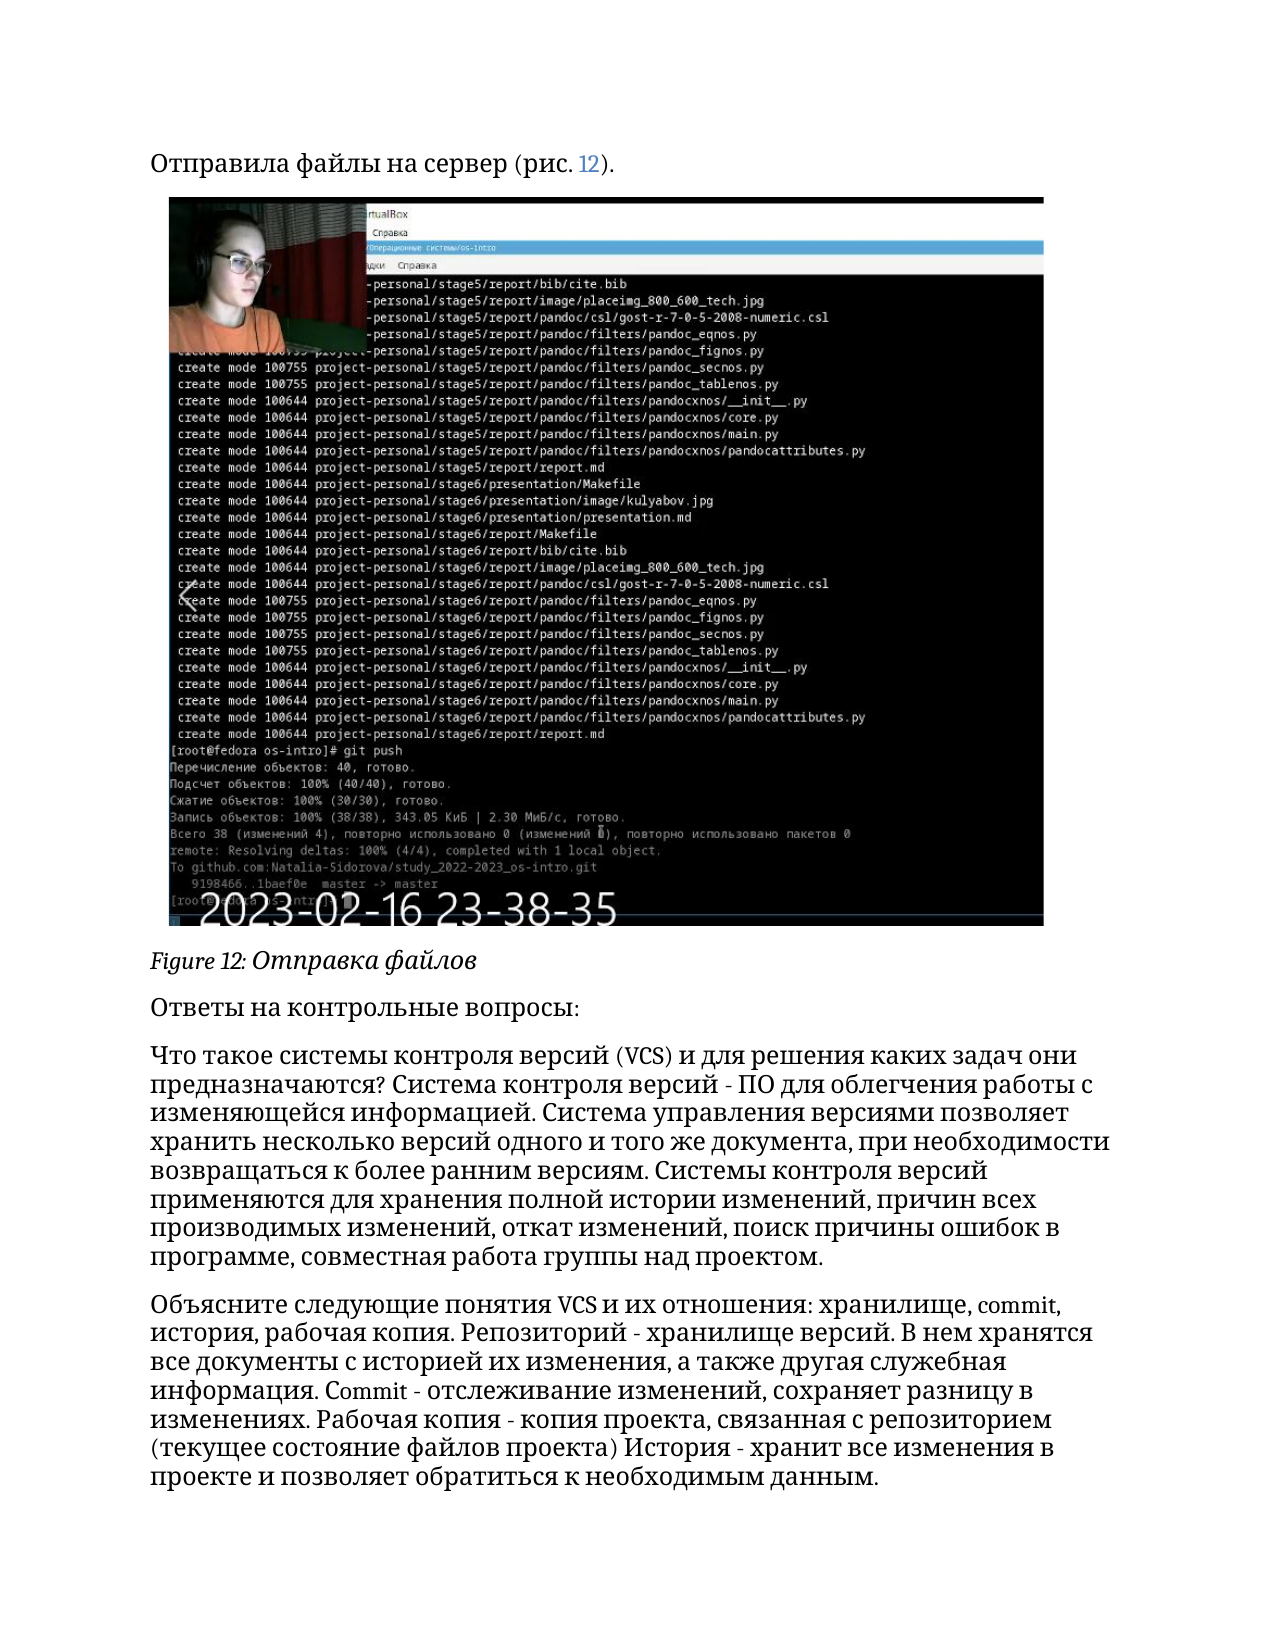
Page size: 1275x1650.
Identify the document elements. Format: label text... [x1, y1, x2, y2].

picture [168, 197, 1044, 926]
text Отправила файлы на сервер (рис. 12). [150, 150, 1125, 179]
text Ответы на контрольные вопросы: [150, 994, 1125, 1023]
text Figure 12: Отправка файлов [150, 947, 1125, 976]
text Объясните следующие понятия VCS и их отношения: хранилище, commit, история, рабочая копия. Репозиторий - хранилище версий. В нем хранятся все документы с историей их изменения, а также другая служебная информация. Сommit - отслеживание изменений, сохраняет разницу в изменениях. Рабочая копия - копия проекта, связанная с репозиторием (текущее состояние файлов проекта) История - хранит все изменения в проекте и позволяет обратиться к необходимым данным. [150, 1291, 1125, 1492]
text Что такое системы контроля версий (VCS) и для решения каких задач они предназначаются? Система контроля версий - ПО для облегчения работы с изменяющейся информацией. Система управления версиями позволяет хранить несколько версий одного и того же документа, при необходимости возвращаться к более ранним версиям. Системы контроля версий применяются для хранения полной истории изменений, причин всех производимых изменений, откат изменений, поиск причины ошибок в программе, совместная работа группы над проектом. [150, 1042, 1125, 1272]
